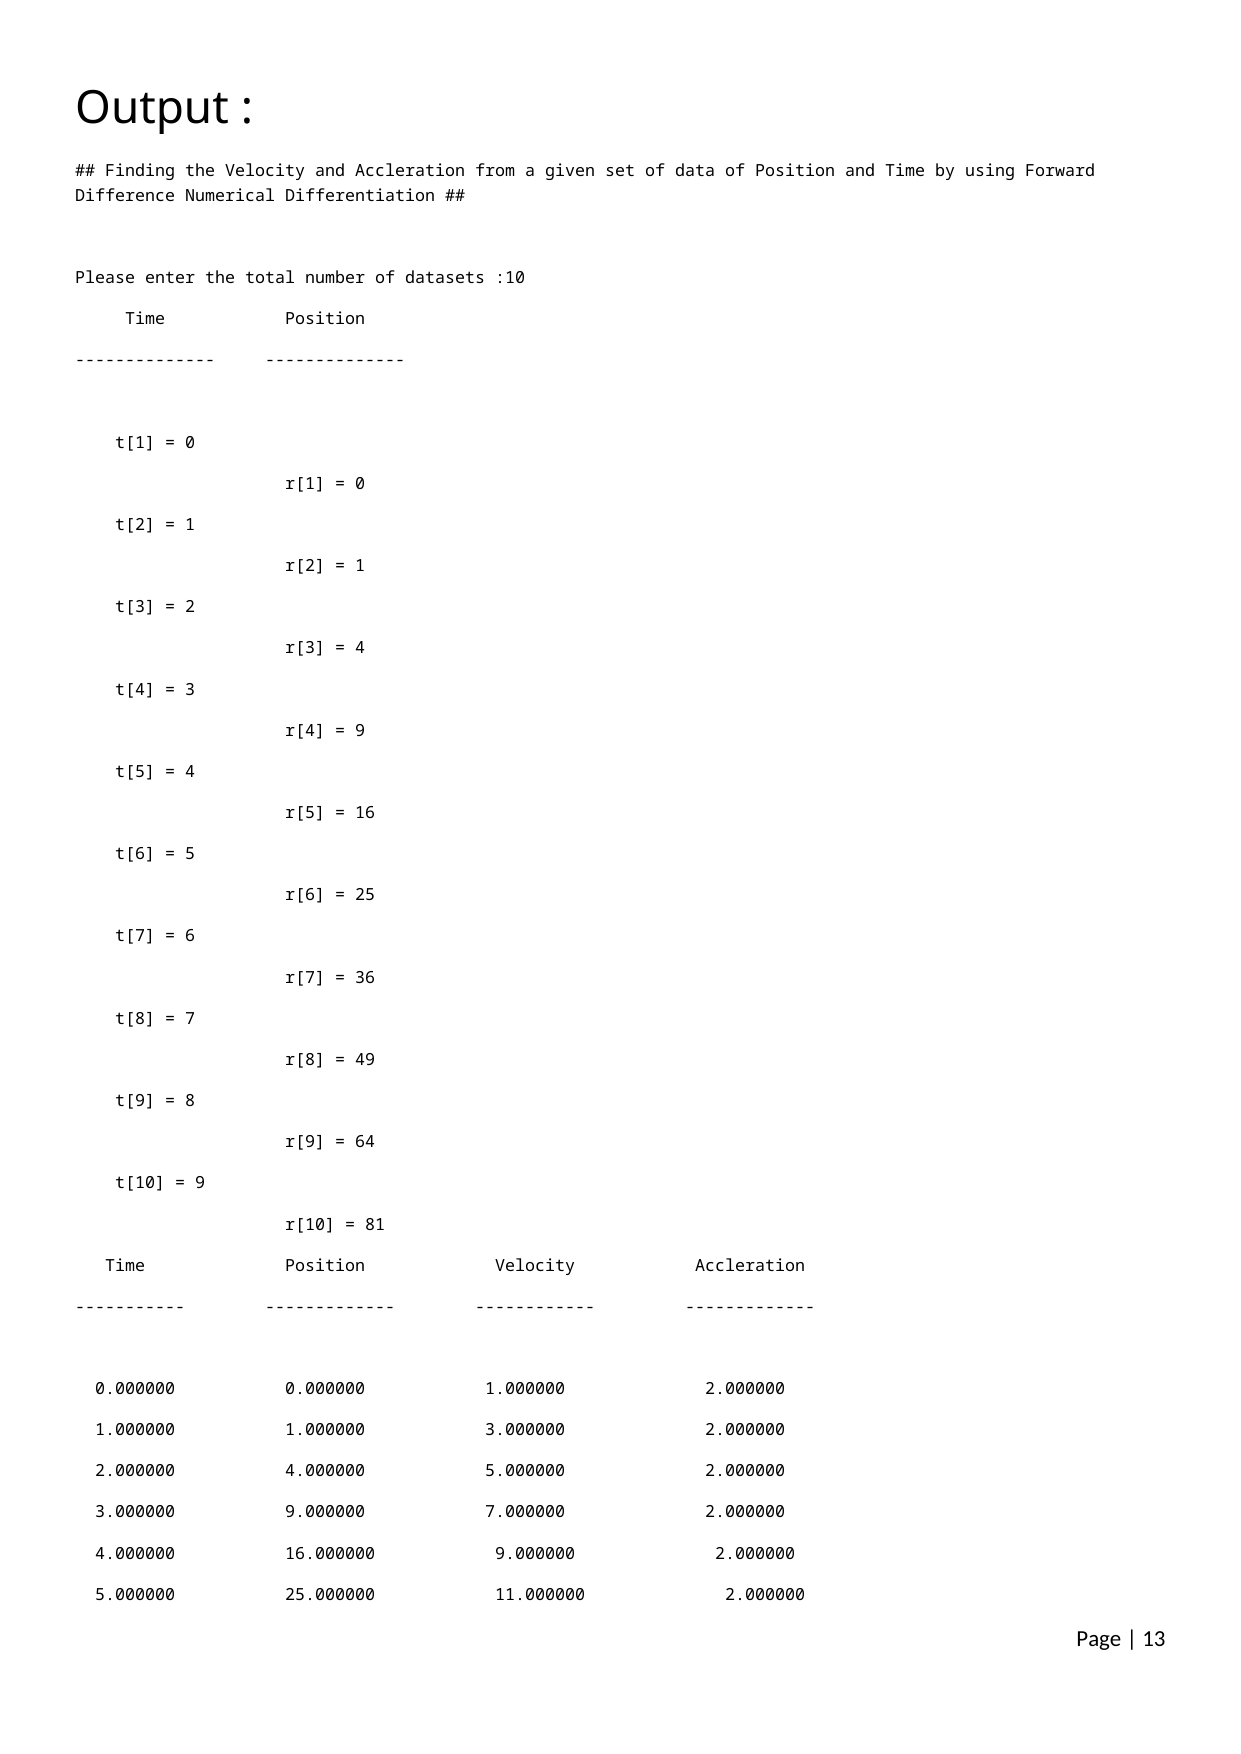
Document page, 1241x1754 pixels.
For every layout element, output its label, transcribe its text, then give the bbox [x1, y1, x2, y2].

text t[10] = 9 [75, 1171, 1165, 1194]
text Output : [75, 75, 1165, 137]
text 2.000000 4.000000 5.000000 2.000000 [75, 1459, 1165, 1482]
text r[5] = 16 [75, 801, 1165, 823]
text r[8] = 49 [75, 1047, 1165, 1070]
text r[2] = 1 [75, 554, 1165, 576]
text r[3] = 4 [75, 636, 1165, 659]
text t[5] = 4 [75, 759, 1165, 782]
text Time Position Velocity Accleration [75, 1253, 1165, 1276]
text 3.000000 9.000000 7.000000 2.000000 [75, 1500, 1165, 1523]
text 0.000000 0.000000 1.000000 2.000000 [75, 1377, 1165, 1399]
text -------------- -------------- [75, 348, 1165, 371]
text 1.000000 1.000000 3.000000 2.000000 [75, 1418, 1165, 1441]
text t[1] = 0 [75, 430, 1165, 453]
text r[4] = 9 [75, 718, 1165, 741]
text 5.000000 25.000000 11.000000 2.000000 [75, 1582, 1165, 1605]
text t[4] = 3 [75, 677, 1165, 700]
text r[1] = 0 [75, 471, 1165, 494]
text t[9] = 8 [75, 1089, 1165, 1111]
text r[7] = 36 [75, 965, 1165, 988]
text r[6] = 25 [75, 883, 1165, 906]
text Time Position [75, 307, 1165, 329]
text 4.000000 16.000000 9.000000 2.000000 [75, 1541, 1165, 1564]
text r[10] = 81 [75, 1212, 1165, 1235]
text r[9] = 64 [75, 1130, 1165, 1152]
text t[8] = 7 [75, 1006, 1165, 1029]
text ----------- ------------- ------------ ------------- [75, 1294, 1165, 1317]
text t[6] = 5 [75, 842, 1165, 864]
text t[3] = 2 [75, 595, 1165, 618]
text t[2] = 1 [75, 513, 1165, 535]
text Please enter the total number of datasets :10 [75, 266, 1165, 288]
text ## Finding the Velocity and Accleration from a given set of data of Position and Time by using Forward Difference Numerical Differentiation ## [75, 159, 1165, 206]
text t[7] = 6 [75, 924, 1165, 947]
